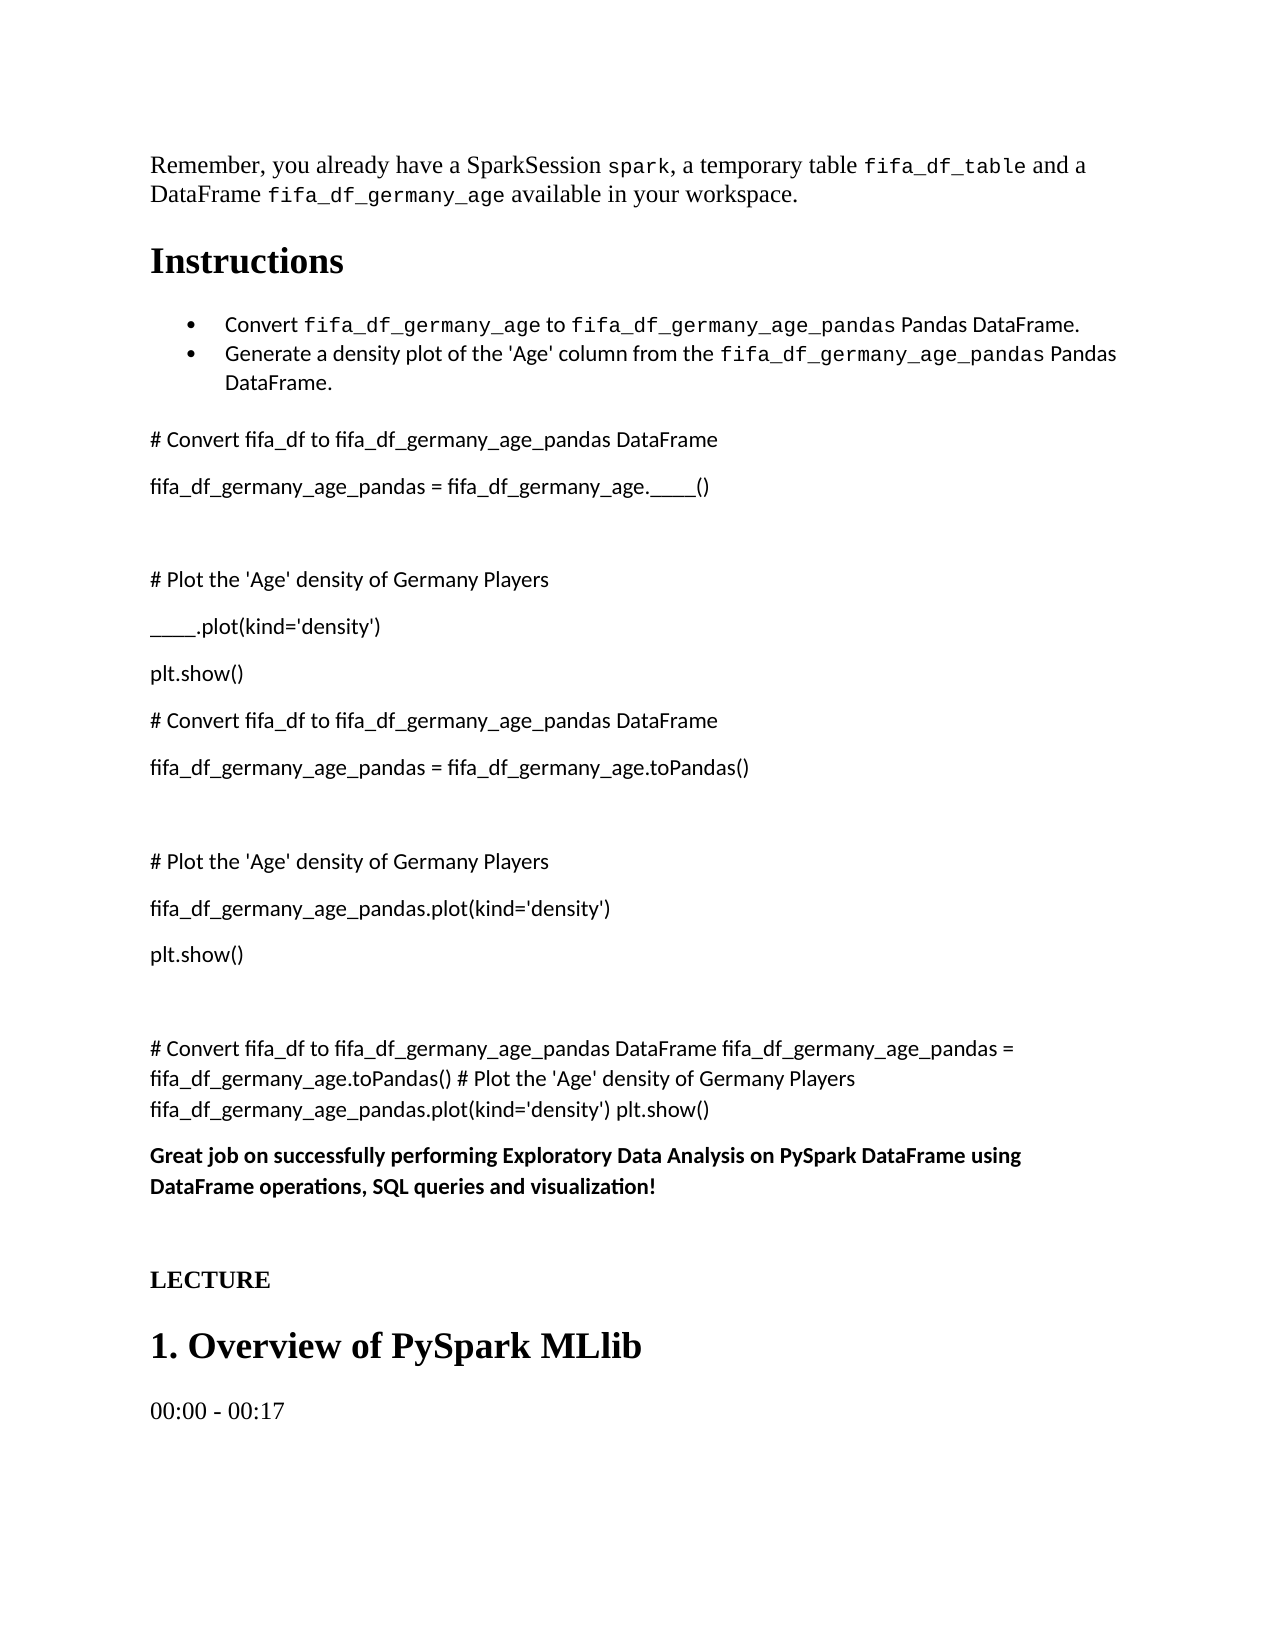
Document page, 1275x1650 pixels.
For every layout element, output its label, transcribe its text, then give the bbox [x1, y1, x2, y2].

text 00:00 - 00:17 [150, 1396, 1125, 1424]
text # Convert fifa_df to fifa_df_germany_age_pandas DataFrame [150, 425, 1125, 453]
text fifa_df_germany_age_pandas = fifa_df_germany_age.toPandas() [150, 753, 1125, 781]
list Generate a density plot of the 'Age' column from the fifa_df_germany_age_pandas Pandas DataFrame. [187, 339, 1125, 396]
list Convert fifa_df_germany_age to fifa_df_germany_age_pandas Pandas DataFrame. [187, 311, 1125, 339]
text LECTURE [150, 1266, 1125, 1294]
text ____.plot(kind='density') [150, 612, 1125, 640]
text fifa_df_germany_age_pandas.plot(kind='density') [150, 894, 1125, 922]
text # Convert fifa_df to fifa_df_germany_age_pandas DataFrame fifa_df_germany_age_pandas = fifa_df_germany_age.toPandas() # Plot the 'Age' density of Germany Players fifa_df_germany_age_pandas.plot(kind='density') plt.show() [150, 1034, 1125, 1123]
text fifa_df_germany_age_pandas = fifa_df_germany_age.____() [150, 472, 1125, 500]
subtitle Instructions [150, 238, 1125, 281]
text # Plot the 'Age' density of Germany Players [150, 847, 1125, 875]
text Remember, you already have a SparkSession spark, a temporary table fifa_df_table and a DataFrame fifa_df_germany_age available in your workspace. [150, 150, 1125, 209]
text plt.show() [150, 659, 1125, 687]
text plt.show() [150, 941, 1125, 968]
text # Plot the 'Age' density of Germany Players [150, 566, 1125, 593]
text Great job on successfully performing Exploratory Data Analysis on PySpark DataFrame using DataFrame operations, SQL queries and visualization! [150, 1142, 1125, 1200]
text 1. Overview of PySpark MLlib [150, 1323, 1125, 1367]
text # Convert fifa_df to fifa_df_germany_age_pandas DataFrame [150, 706, 1125, 734]
